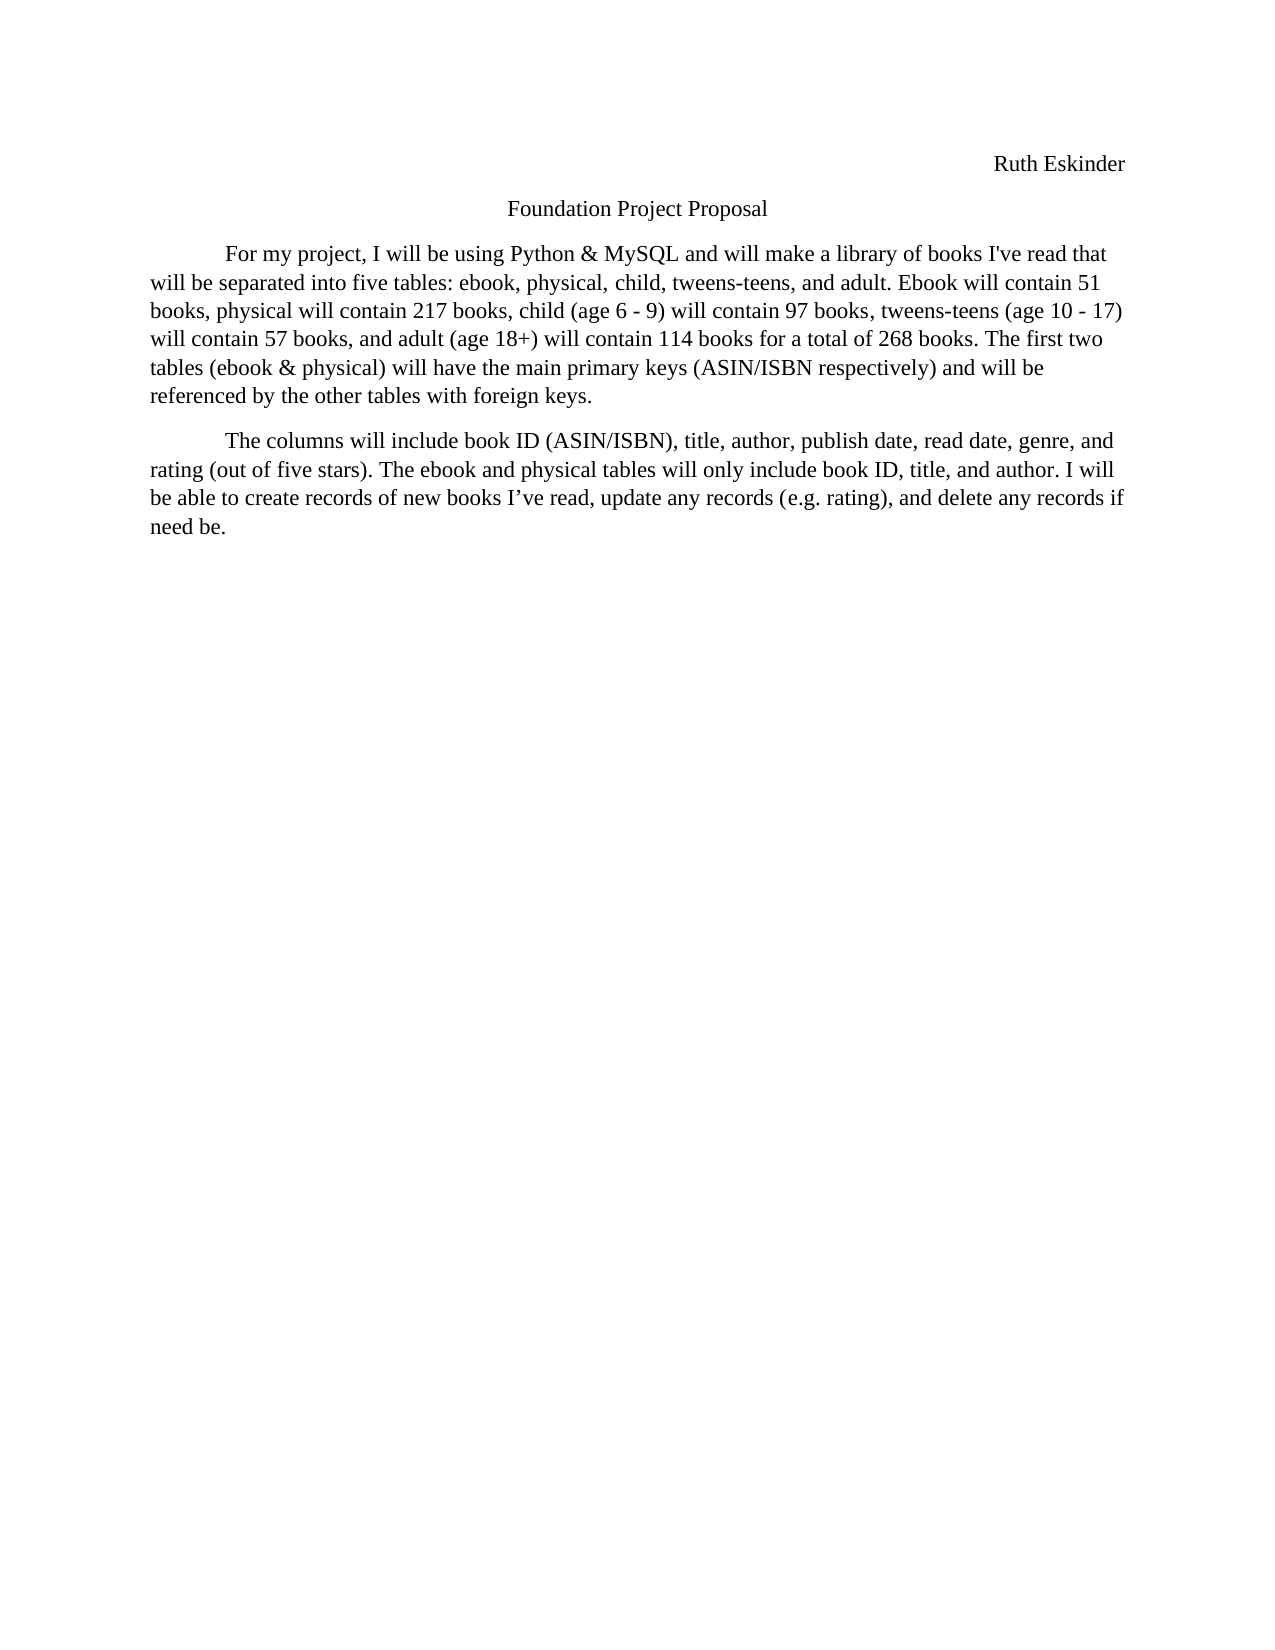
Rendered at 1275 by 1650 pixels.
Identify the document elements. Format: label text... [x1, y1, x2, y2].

text Foundation Project Proposal [150, 195, 1125, 221]
text The columns will include book ID (ASIN/ISBN), title, author, publish date, read date, genre, and rating (out of five stars). The ebook and physical tables will only include book ID, title, and author. I will be able to create records of new books I’ve read, update any records (e.g. rating), and delete any records if need be. [150, 427, 1125, 539]
text For my project, I will be using Python & MySQL and will make a library of books I've read that will be separated into five tables: ebook, physical, child, tweens-teens, and adult. Ebook will contain 51 books, physical will contain 217 books, child (age 6 - 9) will contain 97 books, tweens-teens (age 10 - 17) will contain 57 books, and adult (age 18+) will contain 114 books for a total of 268 books. The first two tables (ebook & physical) will have the main primary keys (ASIN/ISBN respectively) and will be referenced by the other tables with foreign keys. [150, 240, 1125, 409]
text Ruth Eskinder [150, 150, 1125, 176]
